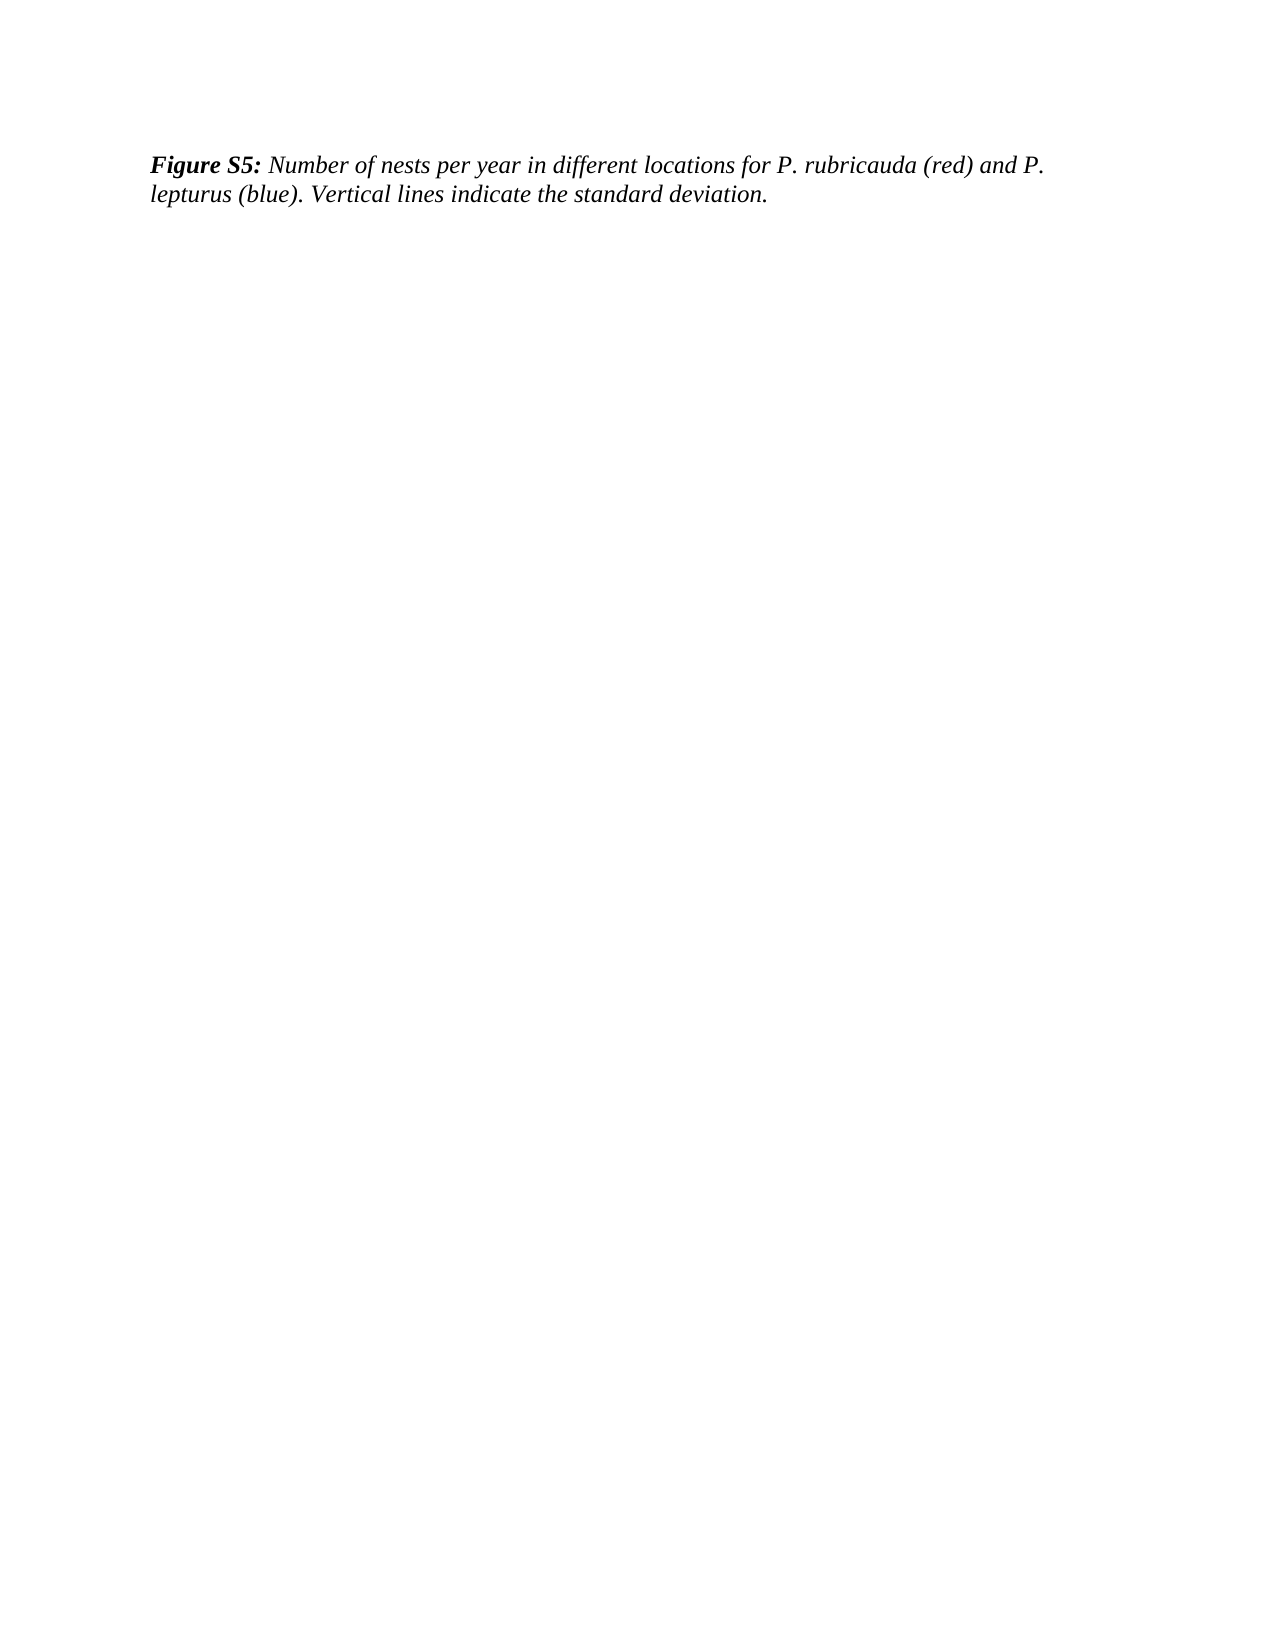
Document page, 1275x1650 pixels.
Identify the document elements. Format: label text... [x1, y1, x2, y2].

text Figure S5: Number of nests per year in different locations for P. rubricauda (red) and P. lepturus (blue). Vertical lines indicate the standard deviation. [150, 150, 1125, 207]
